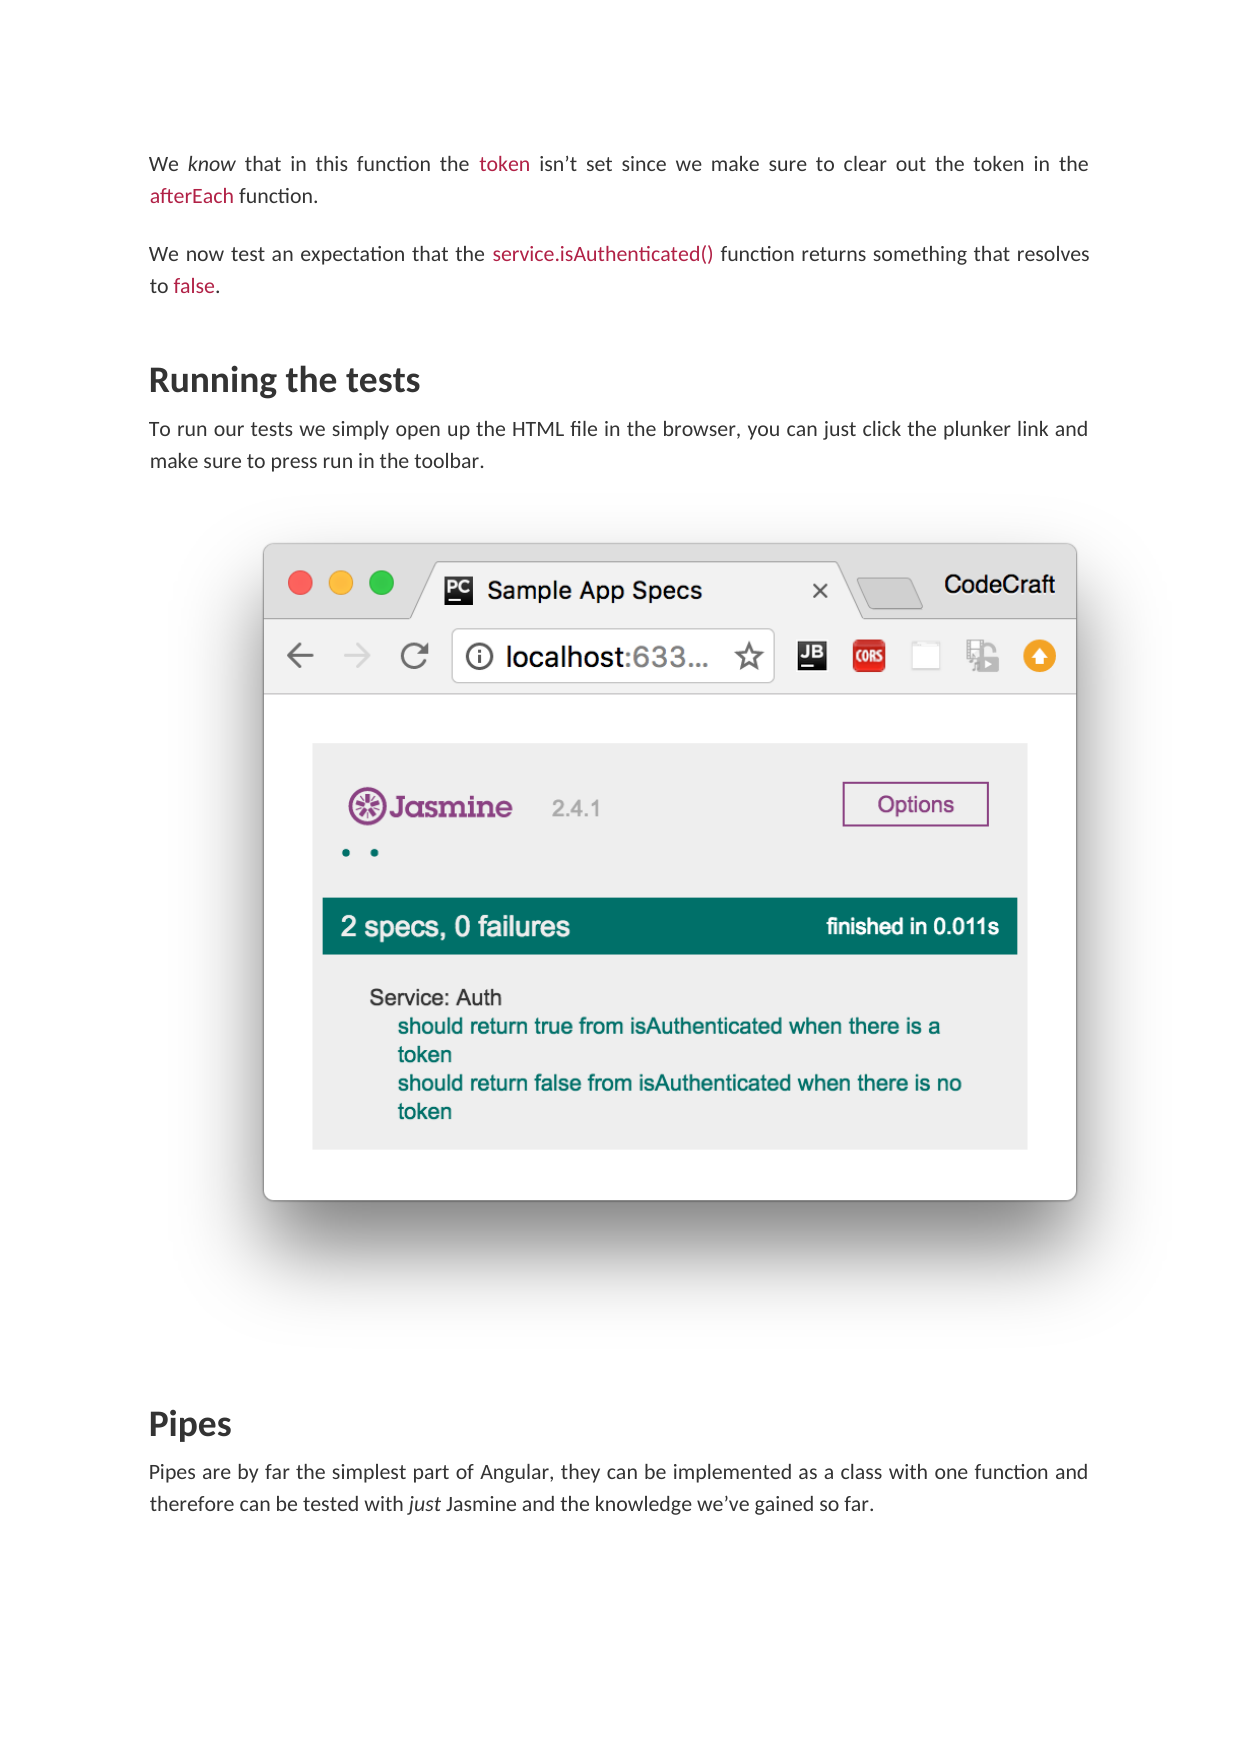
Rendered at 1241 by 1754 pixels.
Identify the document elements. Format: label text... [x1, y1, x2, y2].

text We now test an expectation that the service.isAuthenticated() function returns something that resolves to false. [148, 240, 1090, 299]
text Pipes [148, 1399, 1090, 1445]
text Running the tests [148, 356, 1090, 402]
text To run our tests we simply open up the HTML file in the browser, you can just click the plunker link and make sure to press run in the toolbar. [148, 415, 1090, 474]
text We know that in this function the token isn’t set since we make sure to clear out the token in the afterEach function. [148, 150, 1090, 209]
text Pipes are by far the simplest part of Angular, they can be implemented as a class with one function and therefore can be tested with just Jasmine and the knowledge we’ve gained so far. [148, 1458, 1090, 1517]
picture [150, 479, 1190, 1363]
